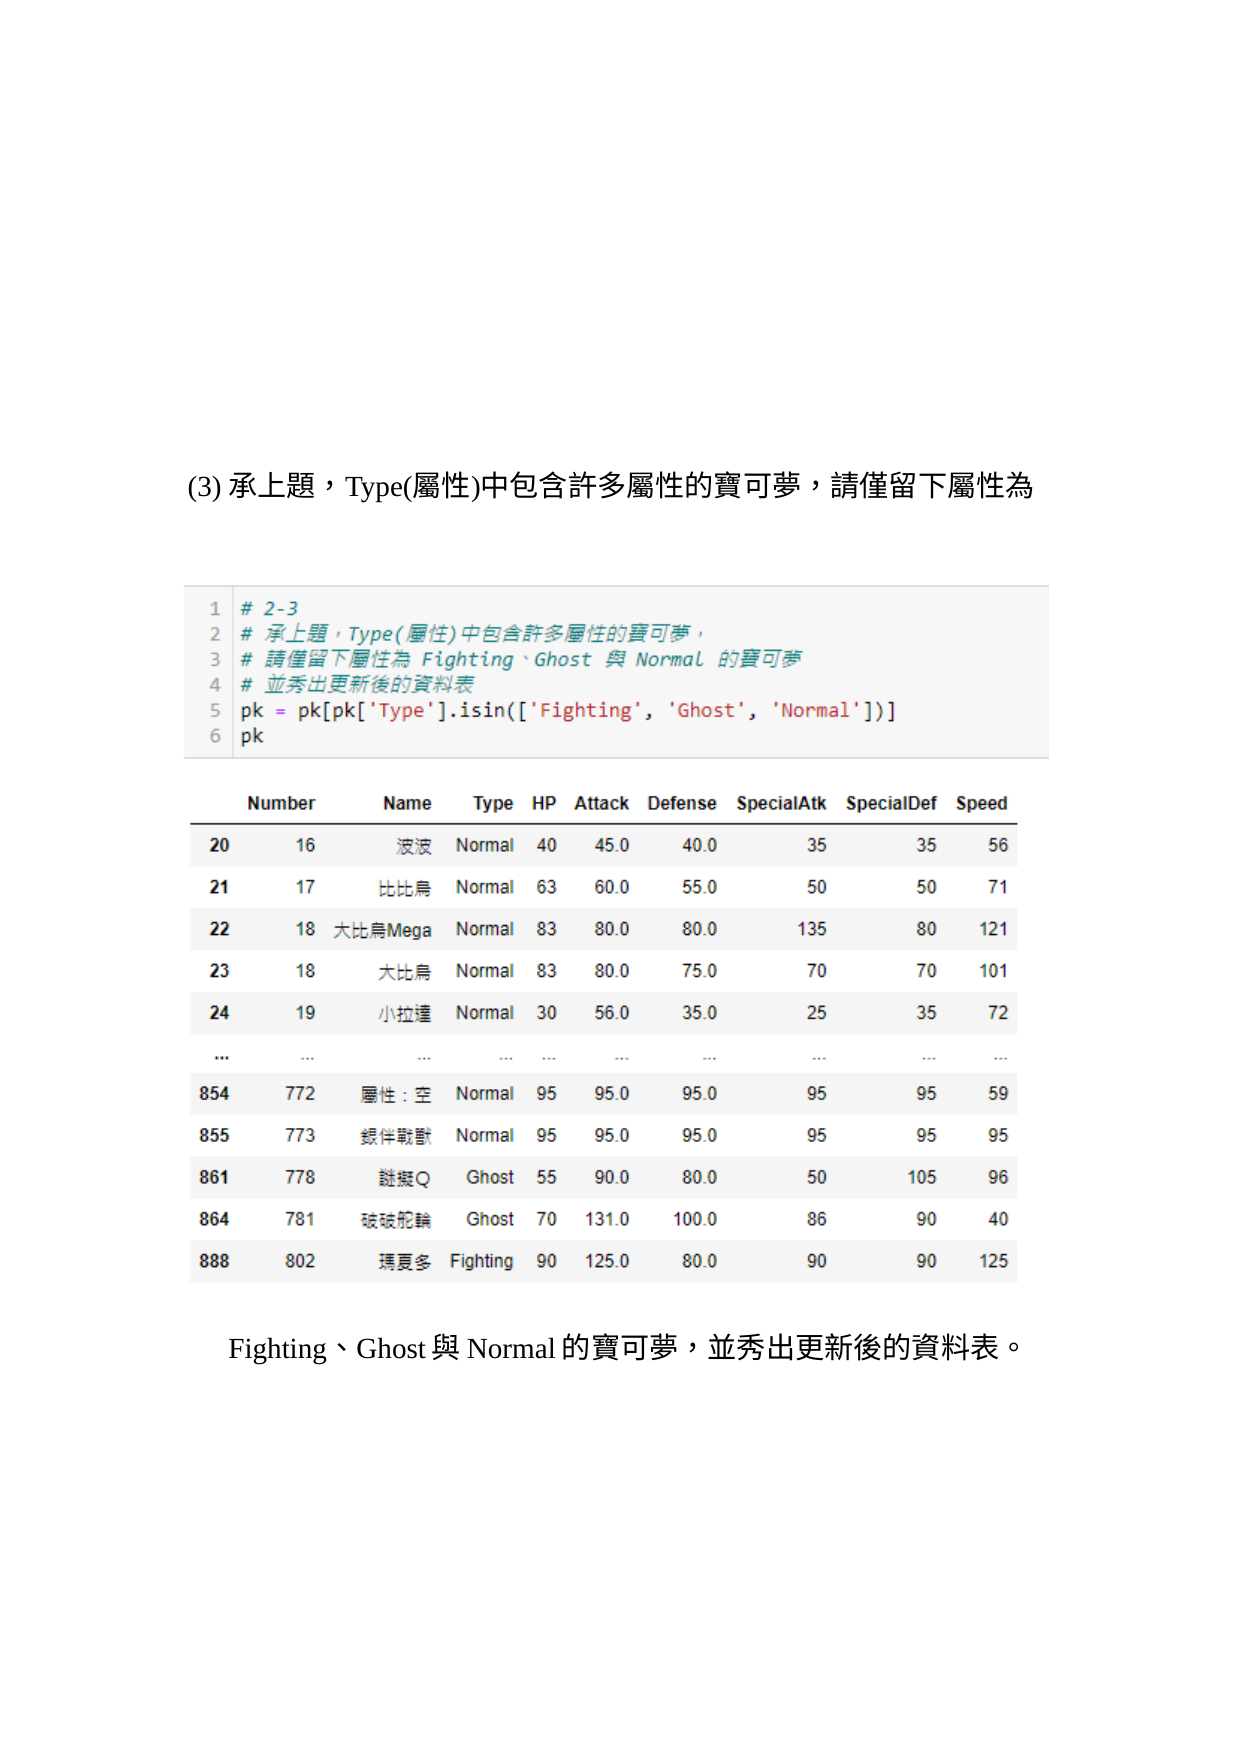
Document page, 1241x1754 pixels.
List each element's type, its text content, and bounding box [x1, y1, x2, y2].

picture [183, 584, 1049, 1299]
